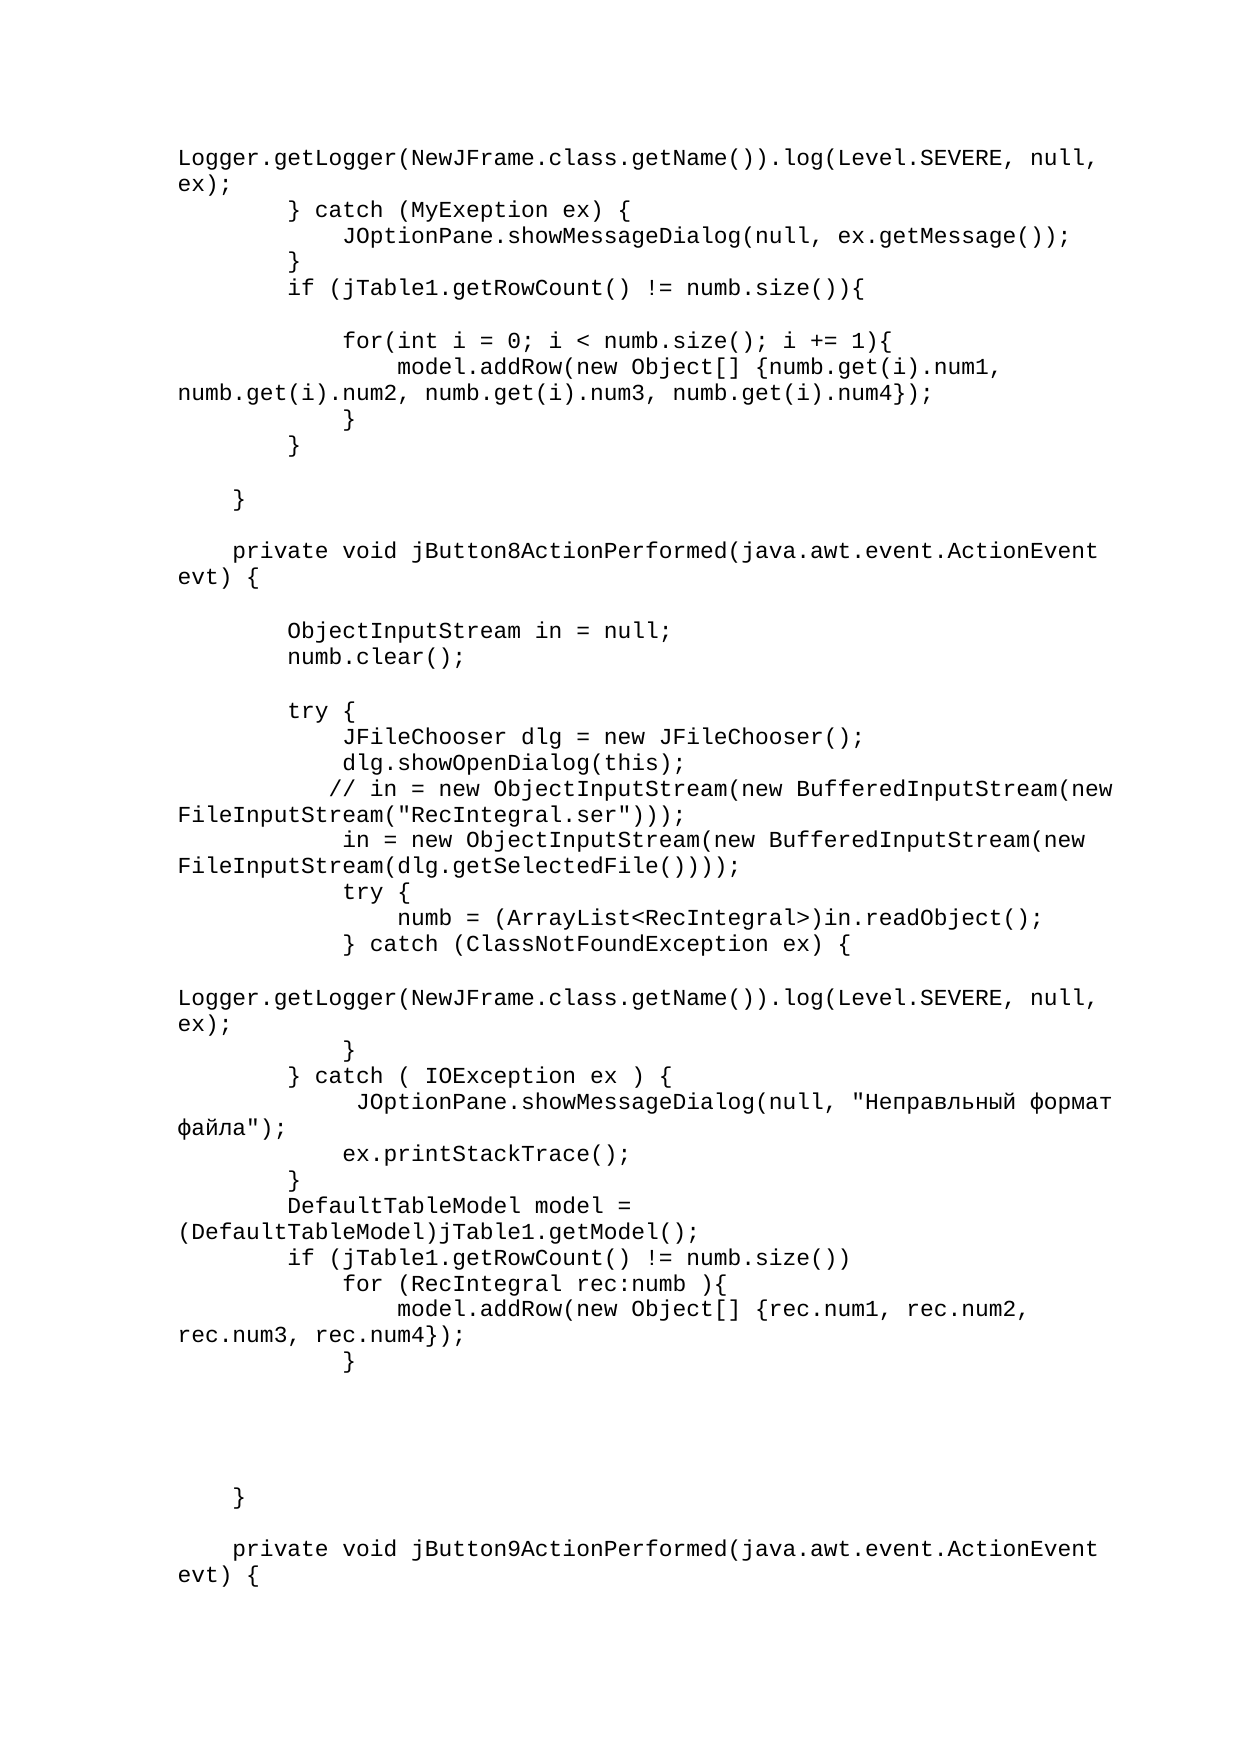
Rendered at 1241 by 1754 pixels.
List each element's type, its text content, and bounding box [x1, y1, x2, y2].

text in = new ObjectInputStream(new BufferedInputStream(new FileInputStream(dlg.getSelectedFile()))); [177, 829, 1152, 881]
text try { [177, 699, 1152, 725]
text Logger.getLogger(NewJFrame.class.getName()).log(Level.SEVERE, null, ex); [177, 958, 1152, 1038]
text ex.printStackTrace(); [177, 1142, 1152, 1168]
text model.addRow(new Object[] {rec.num1, rec.num2, rec.num3, rec.num4}); [177, 1298, 1152, 1350]
text } [177, 1038, 1152, 1064]
text JOptionPane.showMessageDialog(null, "Неправльный формат файла"); [177, 1090, 1152, 1142]
text } catch ( IOException ex ) { [177, 1064, 1152, 1090]
text dlg.showOpenDialog(this); [177, 751, 1152, 777]
text } [177, 1168, 1152, 1194]
text } [177, 408, 1152, 433]
text DefaultTableModel model = (DefaultTableModel)jTable1.getModel(); [177, 1194, 1152, 1246]
text } [177, 1486, 1152, 1512]
text for (RecIntegral rec:numb ){ [177, 1272, 1152, 1298]
text model.addRow(new Object[] {numb.get(i).num1, numb.get(i).num2, numb.get(i).num3, numb.get(i).num4}); [177, 356, 1152, 408]
text private void jButton9ActionPerformed(java.awt.event.ActionEvent evt) { [177, 1537, 1152, 1589]
text } [177, 487, 1152, 513]
text if (jTable1.getRowCount() != numb.size()){ [177, 276, 1152, 302]
text } catch (MyExeption ex) { [177, 198, 1152, 224]
text } [177, 433, 1152, 459]
text ObjectInputStream in = null; [177, 619, 1152, 645]
text JFileChooser dlg = new JFileChooser(); [177, 725, 1152, 751]
text } catch (ClassNotFoundException ex) { [177, 933, 1152, 958]
text numb.clear(); [177, 645, 1152, 671]
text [177, 118, 1152, 198]
text for(int i = 0; i < numb.size(); i += 1){ [177, 330, 1152, 356]
text } [177, 250, 1152, 276]
text private void jButton8ActionPerformed(java.awt.event.ActionEvent evt) { [177, 539, 1152, 591]
text try { [177, 881, 1152, 907]
text numb = (ArrayList<RecIntegral>)in.readObject(); [177, 907, 1152, 933]
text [177, 224, 1152, 250]
text if (jTable1.getRowCount() != numb.size()) [177, 1246, 1152, 1272]
text // in = new ObjectInputStream(new BufferedInputStream(new FileInputStream("RecIntegral.ser"))); [177, 777, 1152, 829]
text } [177, 1350, 1152, 1376]
